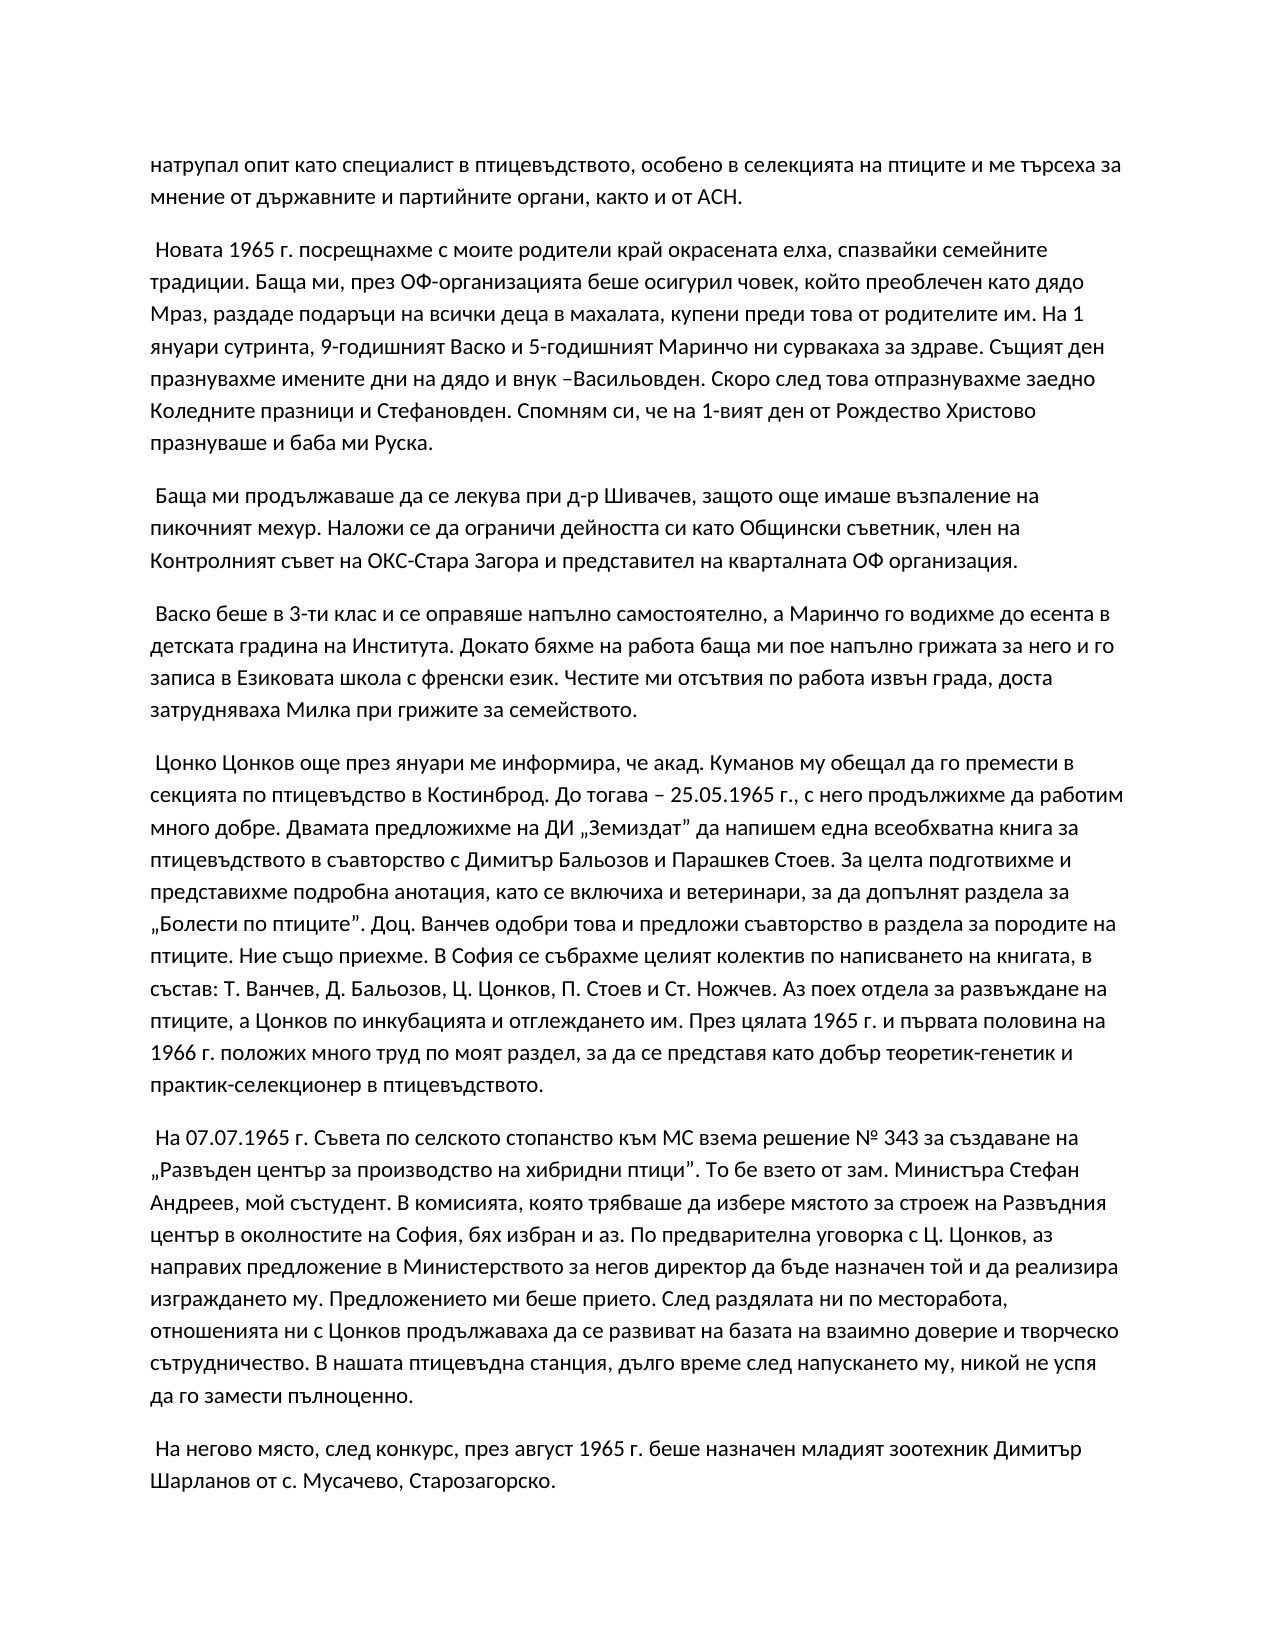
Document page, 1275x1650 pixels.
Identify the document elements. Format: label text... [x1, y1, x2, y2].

text На 07.07.1965 г. Съвета по селското стопанство към МС взема решение № 343 за създаване на „Развъден център за производство на хибридни птици”. То бе взето от зам. Министъра Стефан Андреев, мой състудент. В комисията, която трябваше да избере мястото за строеж на Развъдния център в околностите на София, бях избран и аз. По предварителна уговорка с Ц. Цонков, аз направих предложение в Министерството за негов директор да бъде назначен той и да реализира изграждането му. Предложението ми беше прието. След раздялата ни по месторабота, отношенията ни с Цонков продължаваха да се развиват на базата на взаимно доверие и творческо сътрудничество. В нашата птицевъдна станция, дълго време след напускането му, никой не успя да го замести пълноценно. [150, 1123, 1125, 1409]
text Васко беше в 3-ти клас и се оправяше напълно самостоятелно, а Маринчо го водихме до есента в детската градина на Института. Докато бяхме на работа баща ми пое напълно грижата за него и го записа в Езиковата школа с френски език. Честите ми отсътвия по работа извън града, доста затрудняваха Милка при грижите за семейството. [150, 599, 1125, 723]
text На негово място, след конкурс, през август 1965 г. беше назначен младият зоотехник Димитър Шарланов от с. Мусачево, Старозагорско. [150, 1434, 1125, 1494]
text Цонко Цонков още през януари ме информира, че акад. Куманов му обещал да го премести в секцията по птицевъдство в Костинброд. До тогава – 25.05.1965 г., с него продължихме да работим много добре. Двамата предложихме на ДИ „Земиздат” да напишем една всеобхватна книга за птицевъдството в съавторство с Димитър Бальозов и Парашкев Стоев. За целта подготвихме и представихме подробна анотация, като се включиха и ветеринари, за да допълнят раздела за „Болести по птиците”. Доц. Ванчев одобри това и предложи съавторство в раздела за породите на птиците. Ние също приехме. В София се събрахме целият колектив по написването на книгата, в състав: Т. Ванчев, Д. Бальозов, Ц. Цонков, П. Стоев и Ст. Ножчев. Аз поех отдела за развъждане на птиците, а Цонков по инкубацията и отглеждането им. През цялата 1965 г. и първата половина на 1966 г. положих много труд по моят раздел, за да се представя като добър теоретик-генетик и практик-селекционер в птицевъдството. [150, 748, 1125, 1098]
text Баща ми продължаваше да се лекува при д-р Шивачев, защото още имаше възпаление на пикочният мехур. Наложи се да ограничи дейността си като Общински съветник, член на Контролният съвет на ОКС-Стара Загора и представител на кварталната ОФ организация. [150, 481, 1125, 574]
